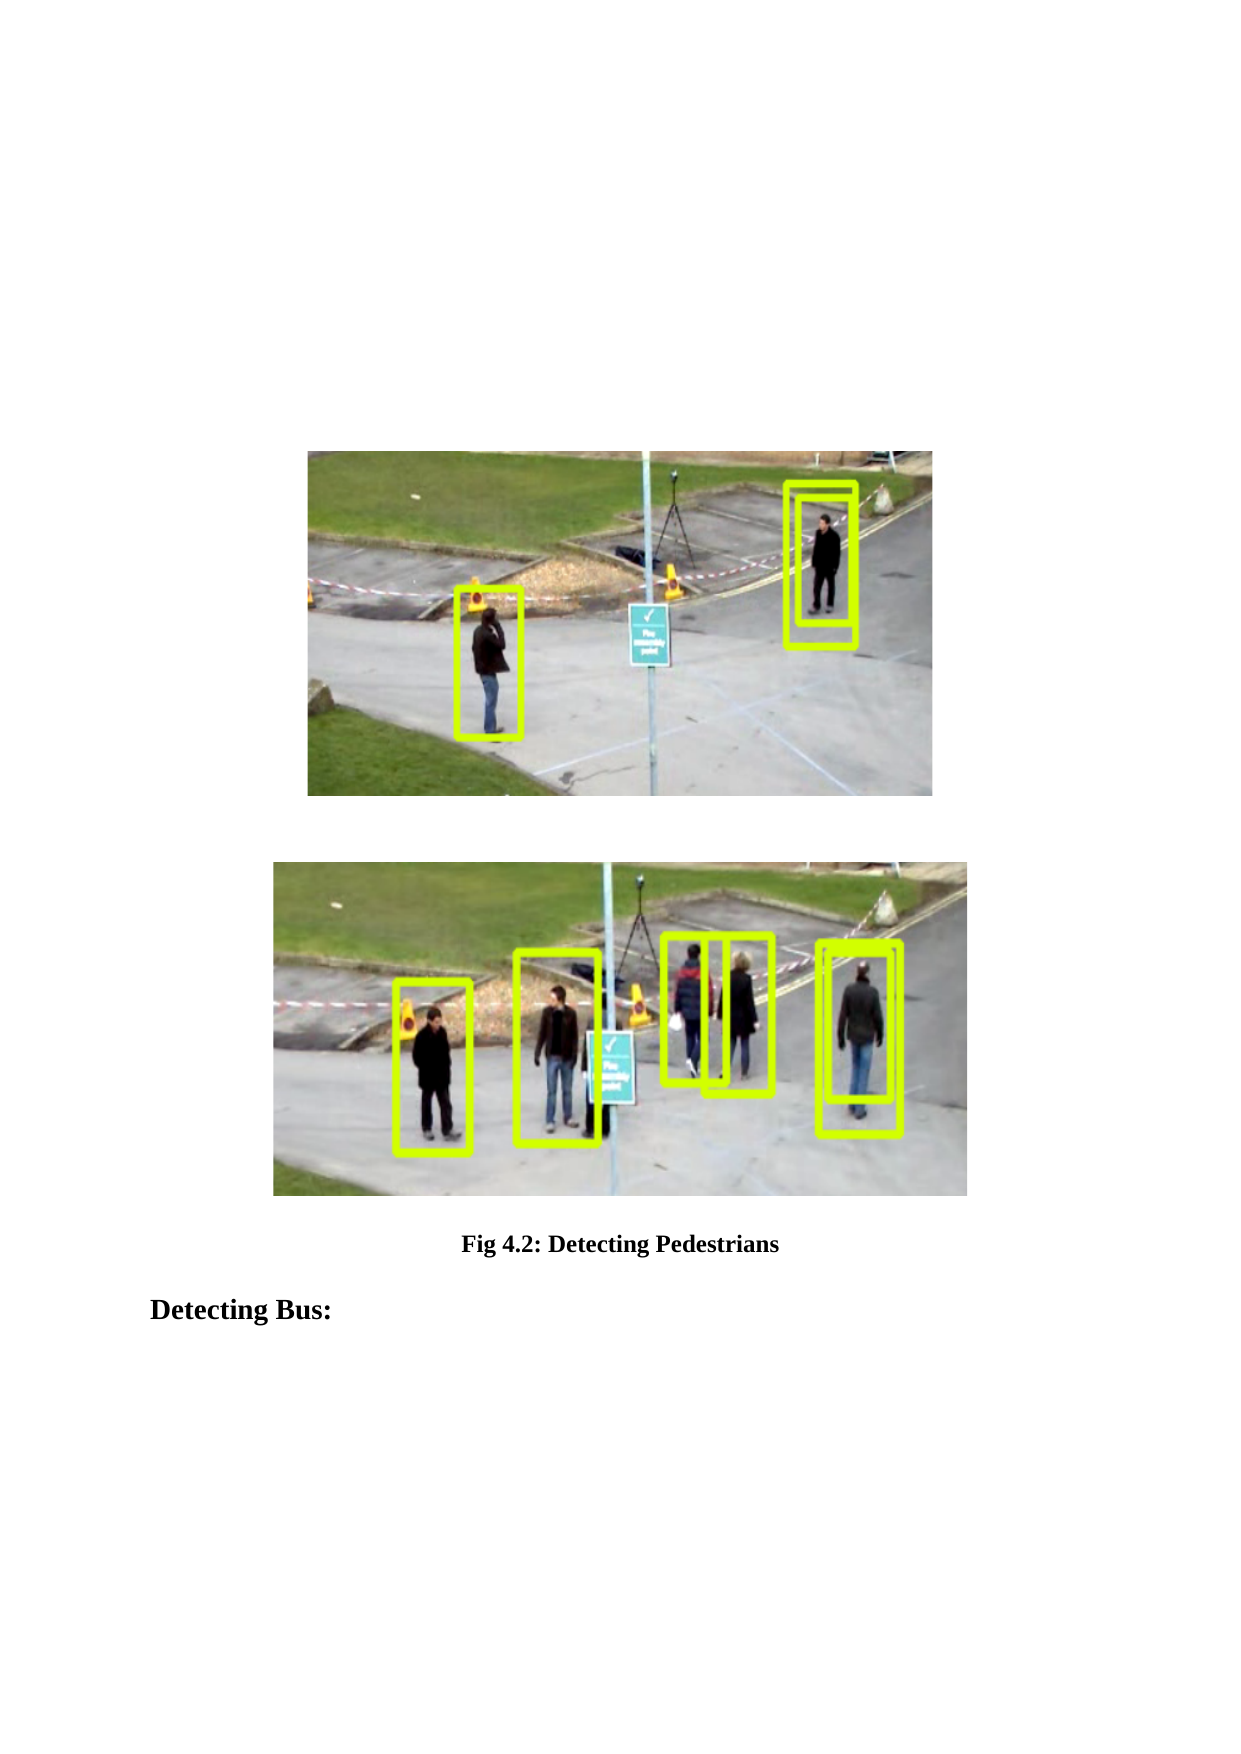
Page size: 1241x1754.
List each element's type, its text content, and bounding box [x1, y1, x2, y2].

text Detecting Bus: [150, 1292, 1090, 1325]
text Fig 4.2: Detecting Pedestrians [150, 1229, 1090, 1258]
picture [307, 451, 933, 796]
picture [273, 862, 968, 1196]
